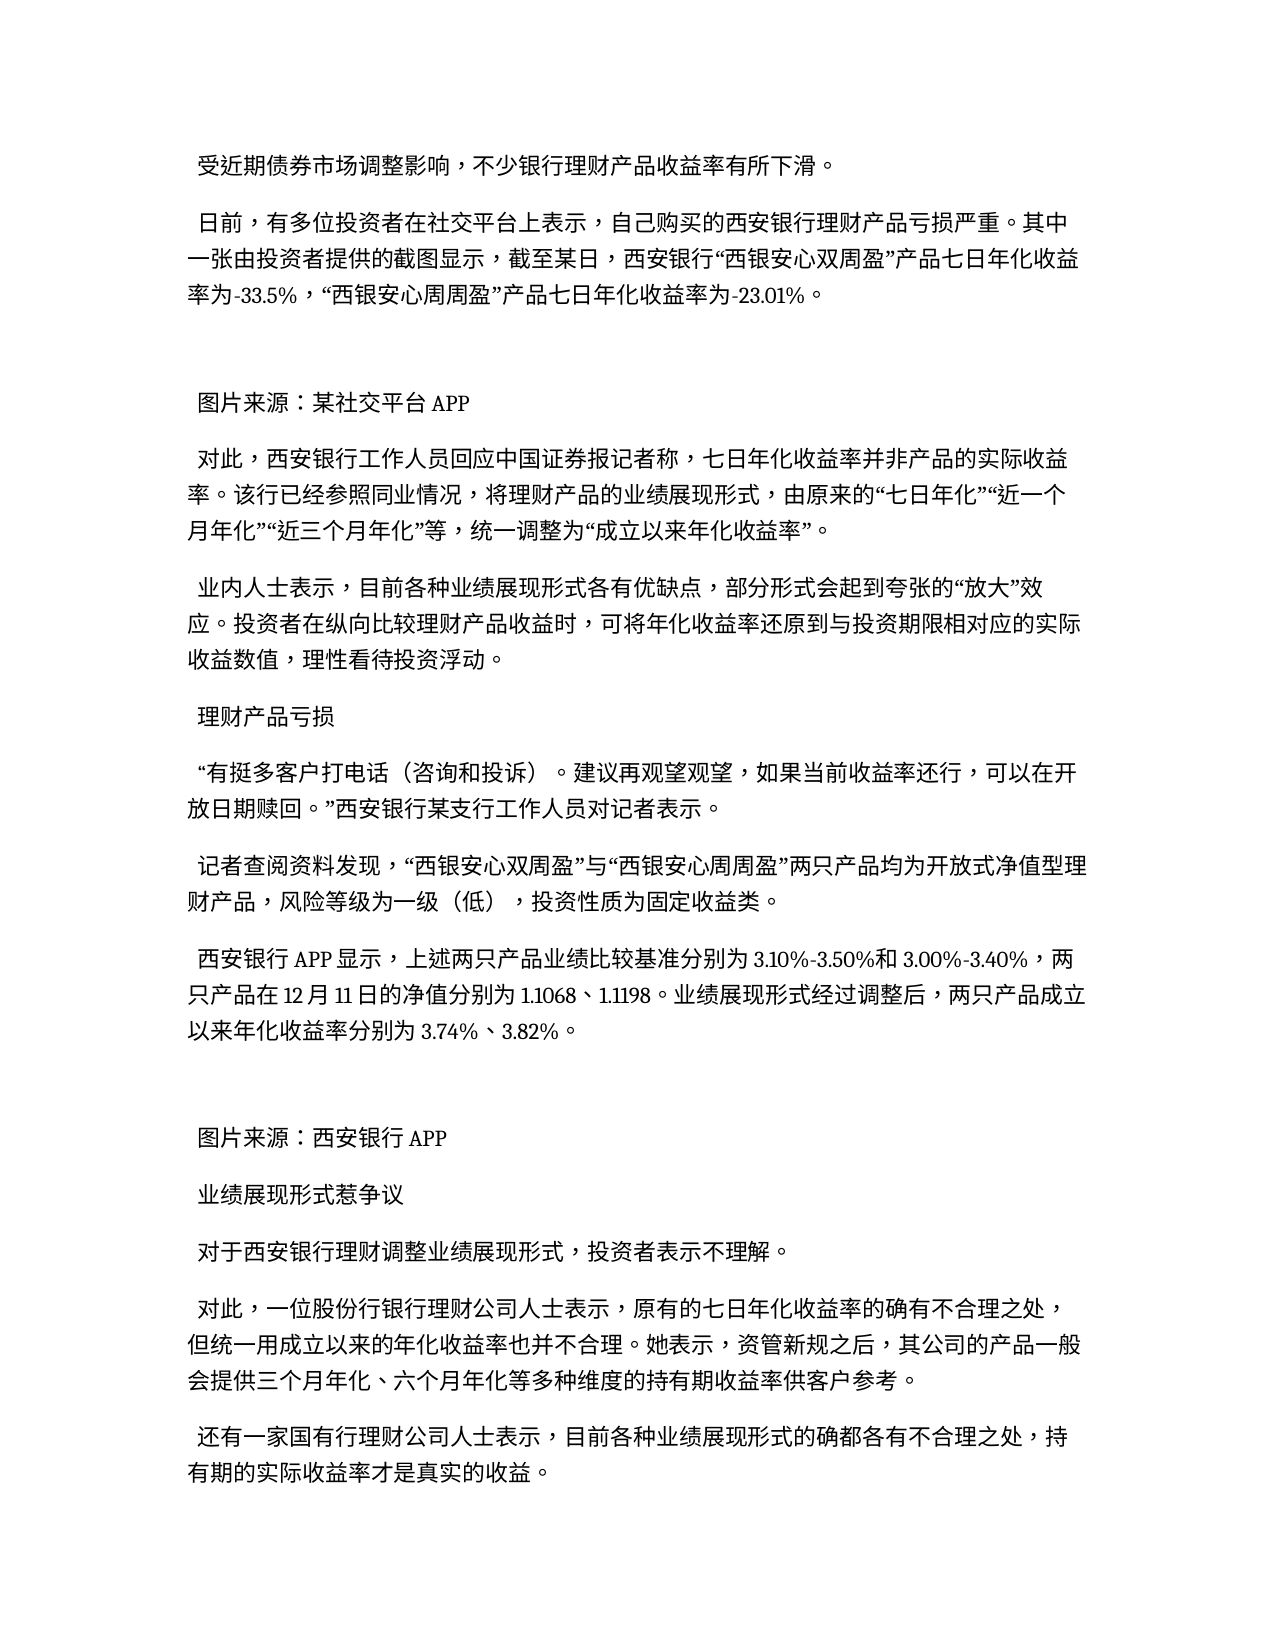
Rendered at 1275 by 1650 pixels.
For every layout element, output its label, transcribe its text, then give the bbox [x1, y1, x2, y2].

text “有挺多客户打电话（咨询和投诉）。建议再观望观望，如果当前收益率还行，可以在开放日期赎回。”西安银行某支行工作人员对记者表示。 [187, 757, 1087, 824]
text 记者查阅资料发现，“西银安心双周盈”与“西银安心周周盈”两只产品均为开放式净值型理财产品，风险等级为一级（低），投资性质为固定收益类。 [187, 850, 1087, 917]
text 理财产品亏损 [187, 701, 1087, 732]
text 业绩展现形式惹争议 [187, 1179, 1087, 1210]
text 图片来源：某社交平台APP [187, 386, 1087, 418]
text 业内人士表示，目前各种业绩展现形式各有优缺点，部分形式会起到夸张的“放大”效应。投资者在纵向比较理财产品收益时，可将年化收益率还原到与投资期限相对应的实际收益数值，理性看待投资浮动。 [187, 572, 1087, 675]
text 对于西安银行理财调整业绩展现形式，投资者表示不理解。 [187, 1236, 1087, 1267]
text 西安银行APP显示，上述两只产品业绩比较基准分别为3.10%-3.50%和3.00%-3.40%，两只产品在12月11日的净值分别为1.1068、1.1198。业绩展现形式经过调整后，两只产品成立以来年化收益率分别为3.74%、3.82%。 [187, 943, 1087, 1046]
text 受近期债券市场调整影响，不少银行理财产品收益率有所下滑。 [187, 150, 1087, 181]
text 日前，有多位投资者在社交平台上表示，自己购买的西安银行理财产品亏损严重。其中一张由投资者提供的截图显示，截至某日，西安银行“西银安心双周盈”产品七日年化收益率为-33.5%，“西银安心周周盈”产品七日年化收益率为-23.01%。 [187, 207, 1087, 310]
text 对此，一位股份行银行理财公司人士表示，原有的七日年化收益率的确有不合理之处，但统一用成立以来的年化收益率也并不合理。她表示，资管新规之后，其公司的产品一般会提供三个月年化、六个月年化等多种维度的持有期收益率供客户参考。 [187, 1293, 1087, 1396]
text 对此，西安银行工作人员回应中国证券报记者称，七日年化收益率并非产品的实际收益率。该行已经参照同业情况，将理财产品的业绩展现形式，由原来的“七日年化”“近一个月年化”“近三个月年化”等，统一调整为“成立以来年化收益率”。 [187, 443, 1087, 546]
text 图片来源：西安银行APP [187, 1122, 1087, 1154]
text 还有一家国有行理财公司人士表示，目前各种业绩展现形式的确都各有不合理之处，持有期的实际收益率才是真实的收益。 [187, 1421, 1087, 1488]
